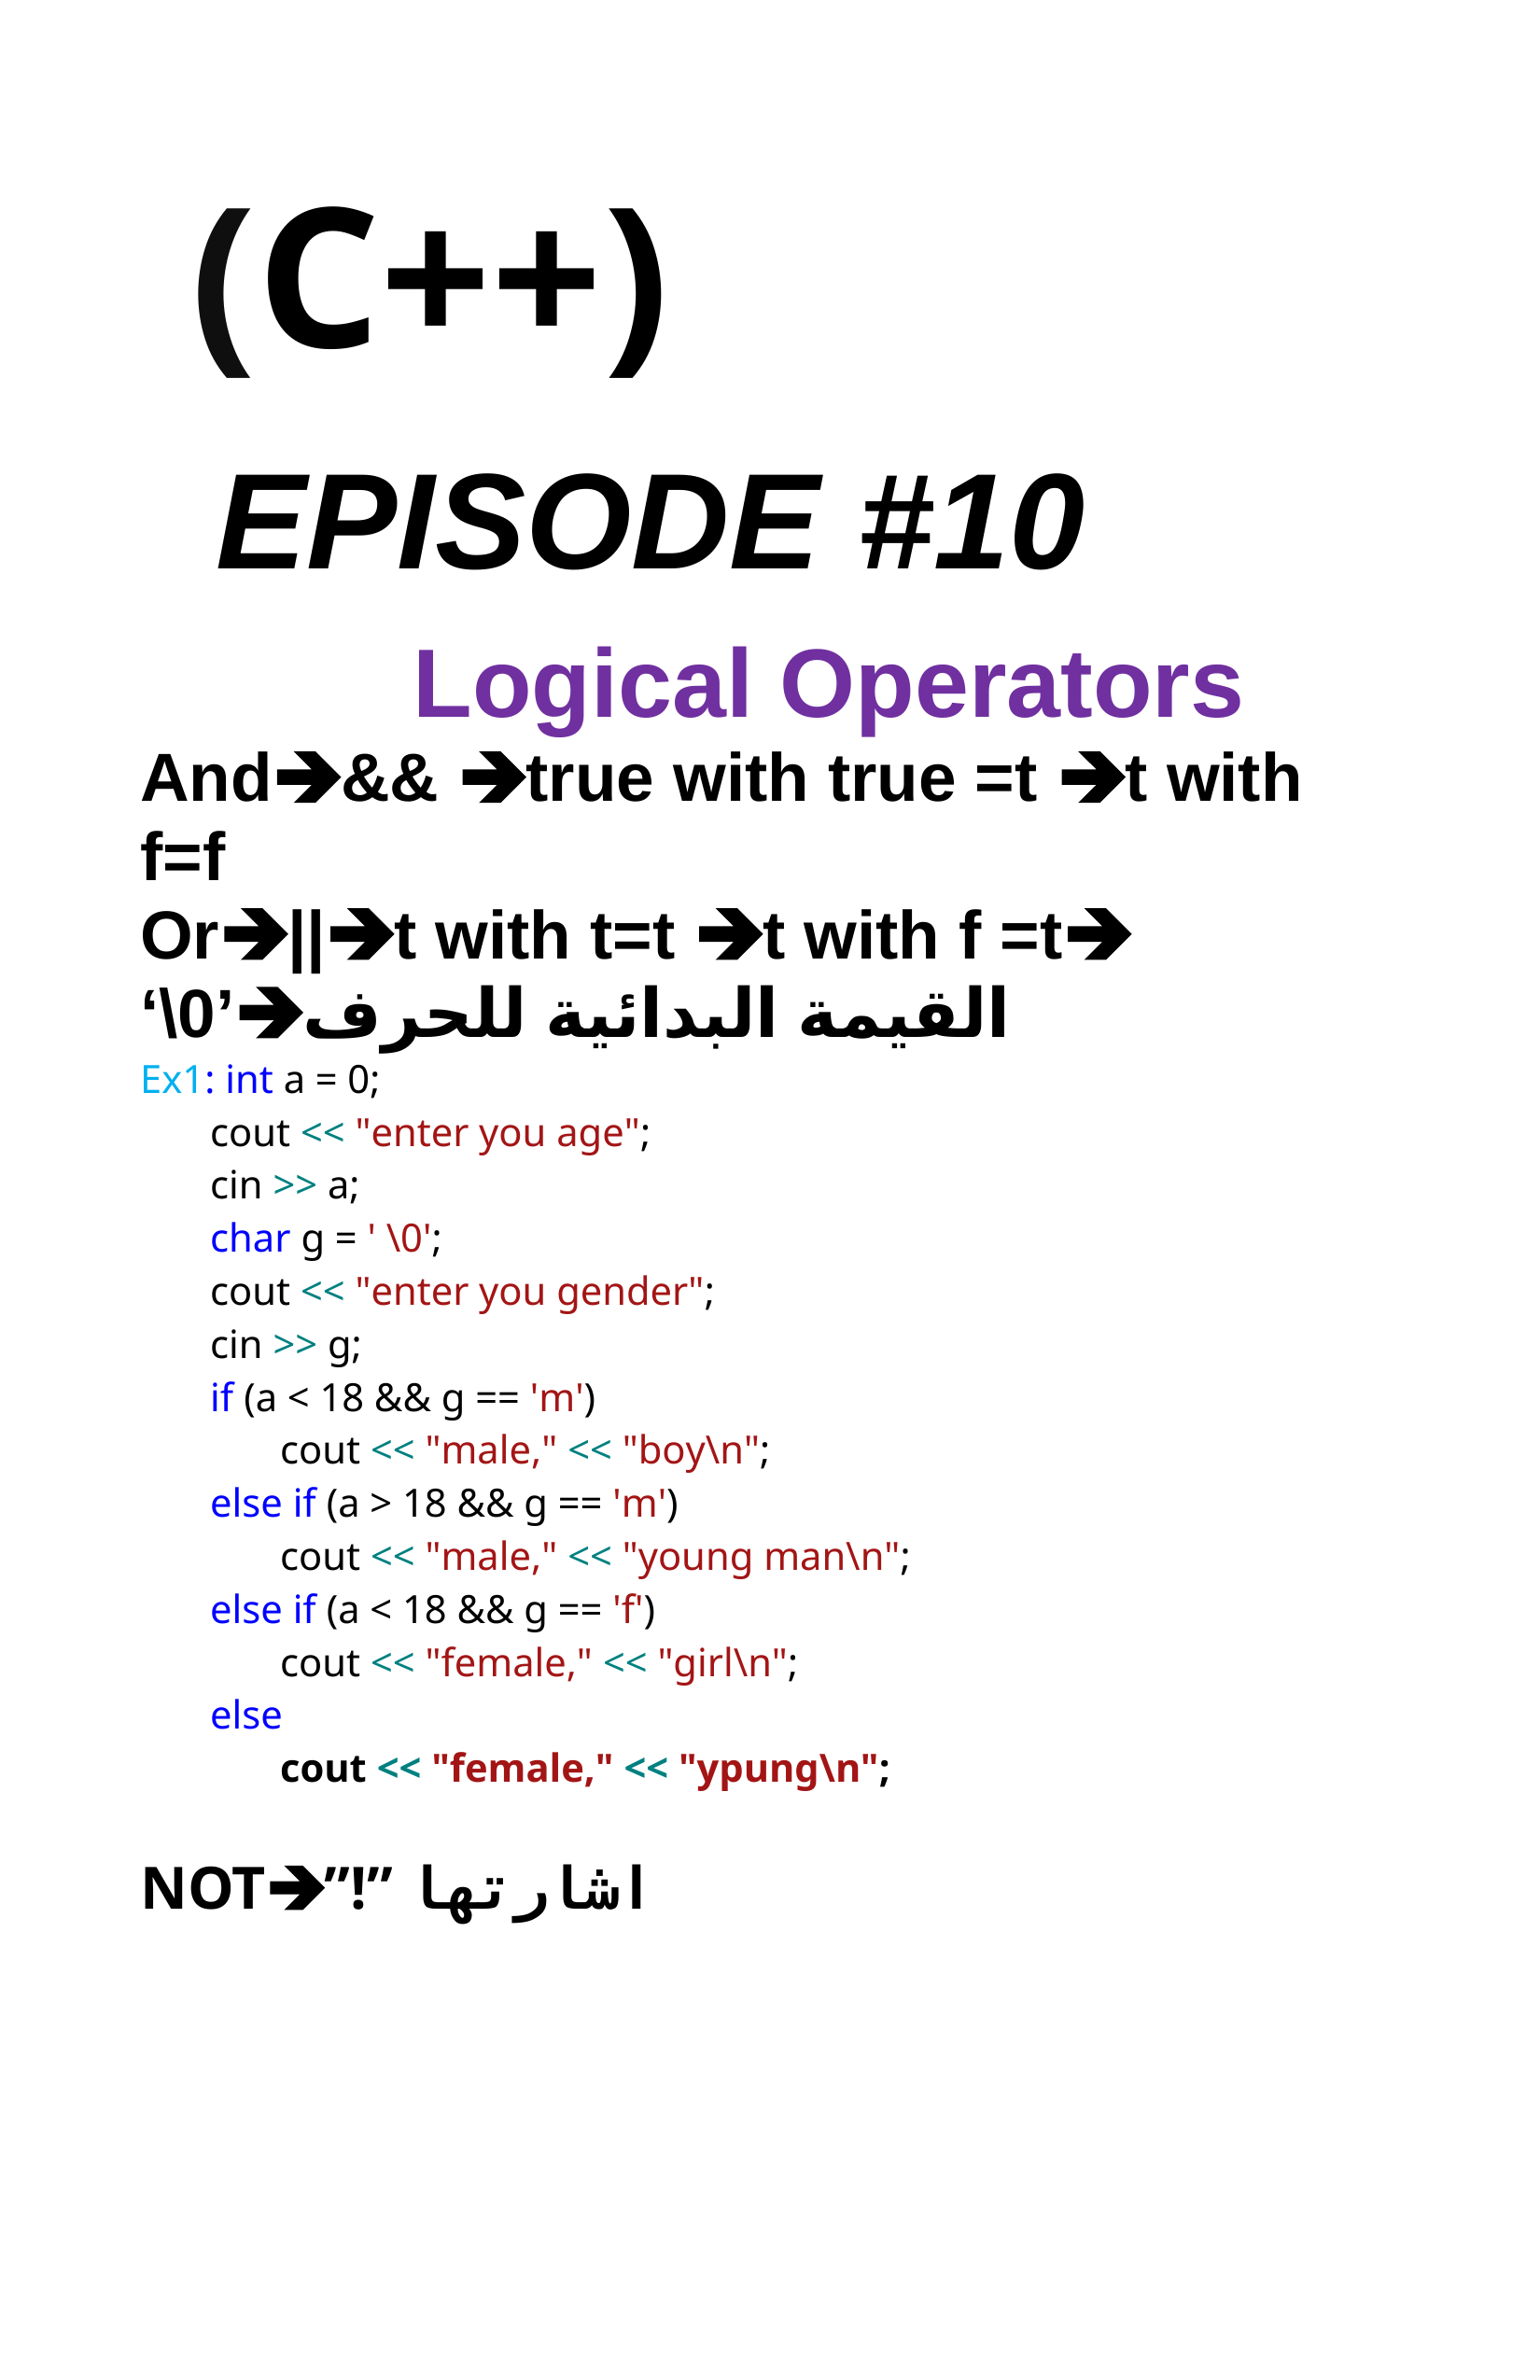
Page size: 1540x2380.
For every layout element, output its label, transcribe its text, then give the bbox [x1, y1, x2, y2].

text cout << "male," << "boy\n"; [140, 1422, 1400, 1476]
text cin >> g; [140, 1317, 1400, 1369]
subtitle ‘\0’القيمة البدائية للحرف [140, 973, 1400, 1052]
subtitle Logical Operators [140, 626, 1400, 738]
text cout << "enter you gender"; [140, 1264, 1400, 1317]
text EPISODE #10 [140, 441, 1400, 598]
text cout << "male," << "young man\n"; [140, 1529, 1400, 1581]
text Ex1: int a = 0; [140, 1052, 1400, 1105]
text cout << "enter you age"; [140, 1105, 1400, 1157]
subtitle cout << "female," << "ypung\n"; [140, 1741, 1400, 1794]
subtitle Or||t with t=t t with f =t [140, 894, 1400, 973]
subtitle NOT”!” اشارتها [140, 1846, 1400, 1926]
text cin >> a; [140, 1157, 1400, 1211]
text cout << "female," << "girl\n"; [140, 1634, 1400, 1687]
subtitle And&& true with true =t t with f=f [140, 738, 1400, 894]
text else if (a > 18 && g == 'm') [140, 1476, 1400, 1529]
text if (a < 18 && g == 'm') [140, 1369, 1400, 1422]
text char g = ' \0'; [140, 1211, 1400, 1264]
text (C++) [140, 140, 1400, 405]
text else [140, 1687, 1400, 1741]
text else if (a < 18 && g == 'f') [140, 1581, 1400, 1634]
